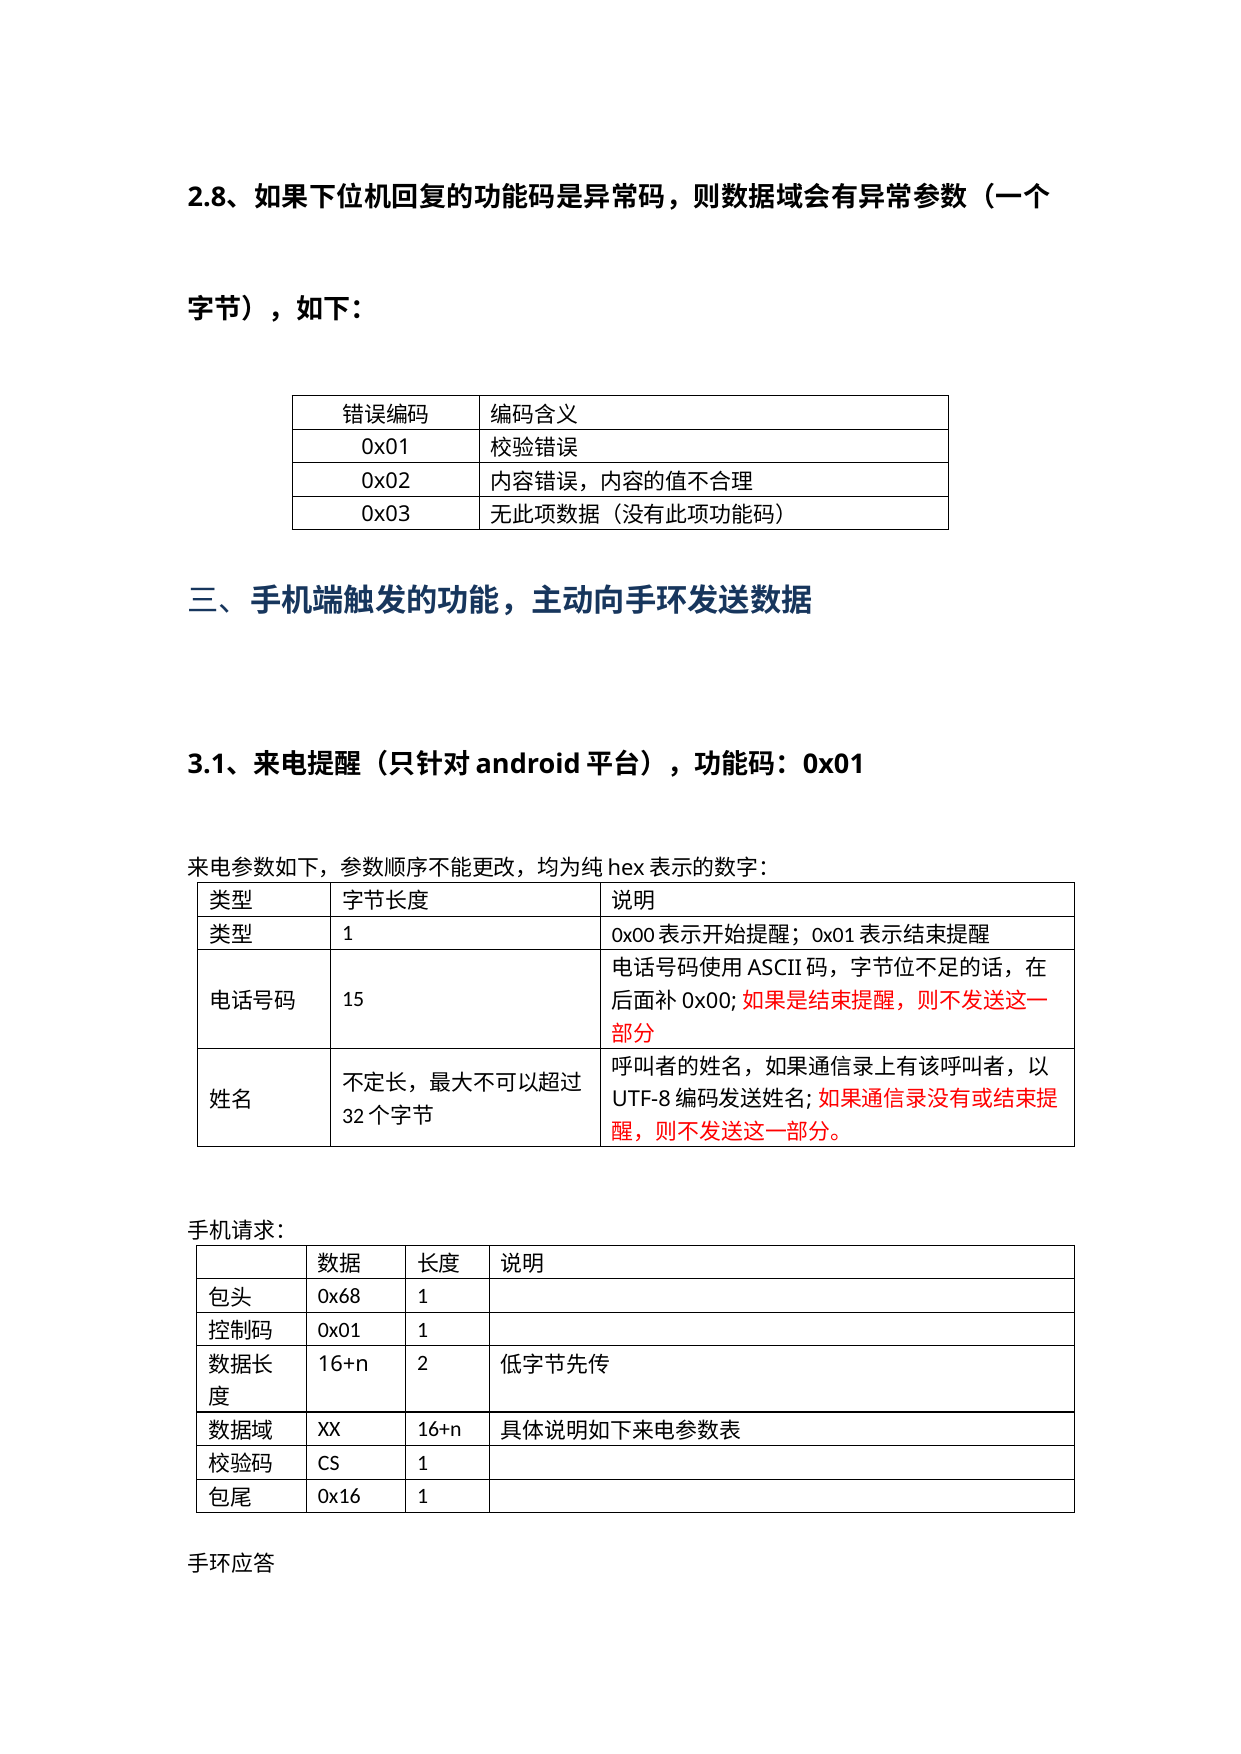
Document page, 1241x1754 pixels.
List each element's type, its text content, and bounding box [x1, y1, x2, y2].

table_cell 低字节先传 [490, 1346, 1074, 1411]
subtitle 三、手机端触发的功能，主动向手环发送数据 [187, 566, 1053, 631]
subtitle 3.1、来电提醒（只针对android平台），功能码：0x01 [187, 729, 1053, 794]
table_header 说明 [490, 1246, 1074, 1278]
table_cell 电话号码 [198, 950, 330, 1048]
table_cell 0x01 [307, 1313, 405, 1345]
table_cell 0x02 [293, 463, 479, 496]
table_cell 控制码 [197, 1313, 306, 1345]
subtitle 2.8、如果下位机回复的功能码是异常码，则数据域会有异常参数（一个字节），如下： [187, 162, 1053, 339]
table_cell [490, 1313, 1074, 1345]
table_cell 15 [331, 950, 600, 1048]
table_header 类型 [198, 883, 330, 916]
table_cell 具体说明如下来电参数表 [490, 1413, 1074, 1445]
table_cell 0x68 [307, 1279, 405, 1312]
table_cell [490, 1446, 1074, 1478]
table_cell 1 [406, 1446, 489, 1478]
table_cell 0x00表示开始提醒；0x01表示结束提醒 [601, 917, 1074, 949]
table_cell 0x01 [293, 430, 479, 462]
table_cell 校验码 [197, 1446, 306, 1478]
table_cell 16+n [406, 1413, 489, 1445]
table_header 编码含义 [480, 396, 948, 429]
table_cell 类型 [198, 917, 330, 949]
table_cell 无此项数据（没有此项功能码） [480, 497, 948, 529]
table_cell 不定长，最大不可以超过32个字节 [331, 1049, 600, 1146]
table_header 字节长度 [331, 883, 600, 916]
table_cell 校验错误 [480, 430, 948, 462]
table_cell [490, 1480, 1074, 1512]
table_cell 0x16 [307, 1480, 405, 1512]
table_header [197, 1246, 306, 1278]
text 来电参数如下，参数顺序不能更改，均为纯hex表示的数字： [187, 849, 1053, 882]
table_cell [490, 1279, 1074, 1312]
table_cell 16+n [307, 1346, 405, 1411]
table_header 数据 [307, 1246, 405, 1278]
table_cell CS [307, 1446, 405, 1478]
table_cell XX [307, 1413, 405, 1445]
table_cell 呼叫者的姓名，如果通信录上有该呼叫者，以UTF-8编码发送姓名; 如果通信录没有或结束提醒，则不发送这一部分。 [601, 1049, 1074, 1146]
text 手环应答 [187, 1546, 1053, 1578]
table_cell 0x03 [293, 497, 479, 529]
table_cell 1 [406, 1313, 489, 1345]
table_cell 电话号码使用ASCII码，字节位不足的话，在后面补0x00; 如果是结束提醒，则不发送这一部分 [601, 950, 1074, 1048]
table_cell 1 [406, 1279, 489, 1312]
table_cell 数据域 [197, 1413, 306, 1445]
table_header 说明 [601, 883, 1074, 916]
table_cell 内容错误，内容的值不合理 [480, 463, 948, 496]
table_cell 姓名 [198, 1049, 330, 1146]
table_cell 1 [331, 917, 600, 949]
table_cell 数据长度 [197, 1346, 306, 1411]
table_cell 包头 [197, 1279, 306, 1312]
table_header 长度 [406, 1246, 489, 1278]
text 手机请求： [187, 1212, 1053, 1245]
table_cell 包尾 [197, 1480, 306, 1512]
table_header 错误编码 [293, 396, 479, 429]
table_cell 1 [406, 1480, 489, 1512]
table_cell 2 [406, 1346, 489, 1411]
